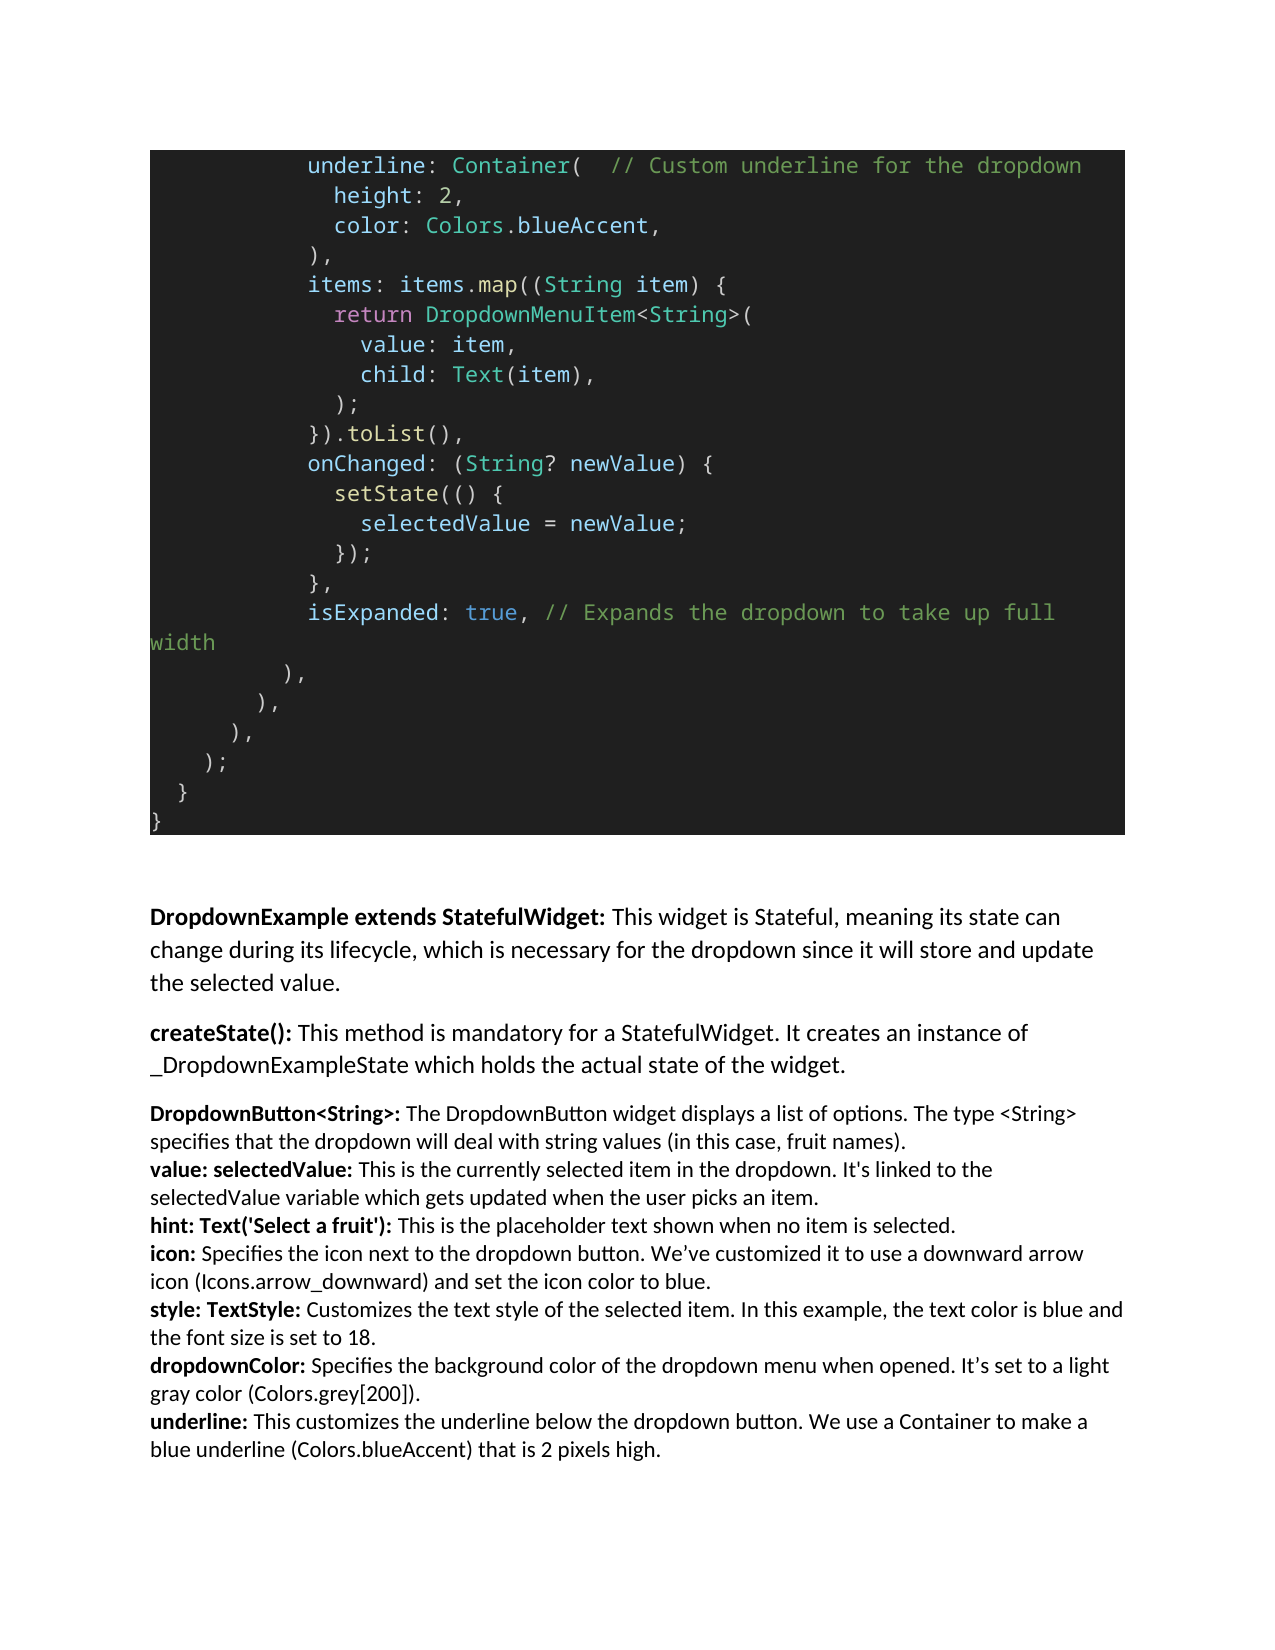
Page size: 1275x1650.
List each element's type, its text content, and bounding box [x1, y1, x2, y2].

text selectedValue = newValue; [150, 507, 1125, 537]
text ), [150, 686, 1125, 716]
text ); [150, 746, 1125, 776]
text createState(): This method is mandatory for a StatefulWidget. It creates an instance of _DropdownExampleState which holds the actual state of the widget. [150, 1017, 1125, 1080]
text } [150, 805, 1125, 835]
text }, [150, 567, 1125, 597]
text onChanged: (String? newValue) { [150, 448, 1125, 478]
text child: Text(item), [150, 358, 1125, 388]
text value: selectedValue: This is the currently selected item in the dropdown. It's linked to the selectedValue variable which gets updated when the user picks an item. [150, 1155, 1125, 1211]
text color: Colors.blueAccent, [150, 209, 1125, 239]
text items: items.map((String item) { [150, 269, 1125, 299]
text ), [150, 239, 1125, 269]
text ), [150, 656, 1125, 686]
text }); [150, 537, 1125, 567]
text ); [150, 388, 1125, 418]
text }).toList(), [150, 418, 1125, 448]
text isExpanded: true, // Expands the dropdown to take up full width [150, 597, 1125, 656]
text height: 2, [150, 180, 1125, 209]
text icon: Specifies the icon next to the dropdown button. We’ve customized it to use a downward arrow icon (Icons.arrow_downward) and set the icon color to blue. [150, 1239, 1125, 1295]
text } [150, 776, 1125, 805]
text style: TextStyle: Customizes the text style of the selected item. In this example, the text color is blue and the font size is set to 18. [150, 1295, 1125, 1351]
text hint: Text('Select a fruit'): This is the placeholder text shown when no item is selected. [150, 1211, 1125, 1239]
text value: item, [150, 329, 1125, 358]
text return DropdownMenuItem<String>( [150, 299, 1125, 329]
text dropdownColor: Specifies the background color of the dropdown menu when opened. It’s set to a light gray color (Colors.grey[200]). [150, 1351, 1125, 1407]
text DropdownButton<String>: The DropdownButton widget displays a list of options. The type <String> specifies that the dropdown will deal with string values (in this case, fruit names). [150, 1099, 1125, 1155]
text underline: This customizes the underline below the dropdown button. We use a Container to make a blue underline (Colors.blueAccent) that is 2 pixels high. [150, 1407, 1125, 1463]
text ), [150, 716, 1125, 746]
text underline: Container( // Custom underline for the dropdown [150, 150, 1125, 180]
text DropdownExample extends StatefulWidget: This widget is Stateful, meaning its state can change during its lifecycle, which is necessary for the dropdown since it will store and update the selected value. [150, 901, 1125, 998]
text setState(() { [150, 478, 1125, 507]
